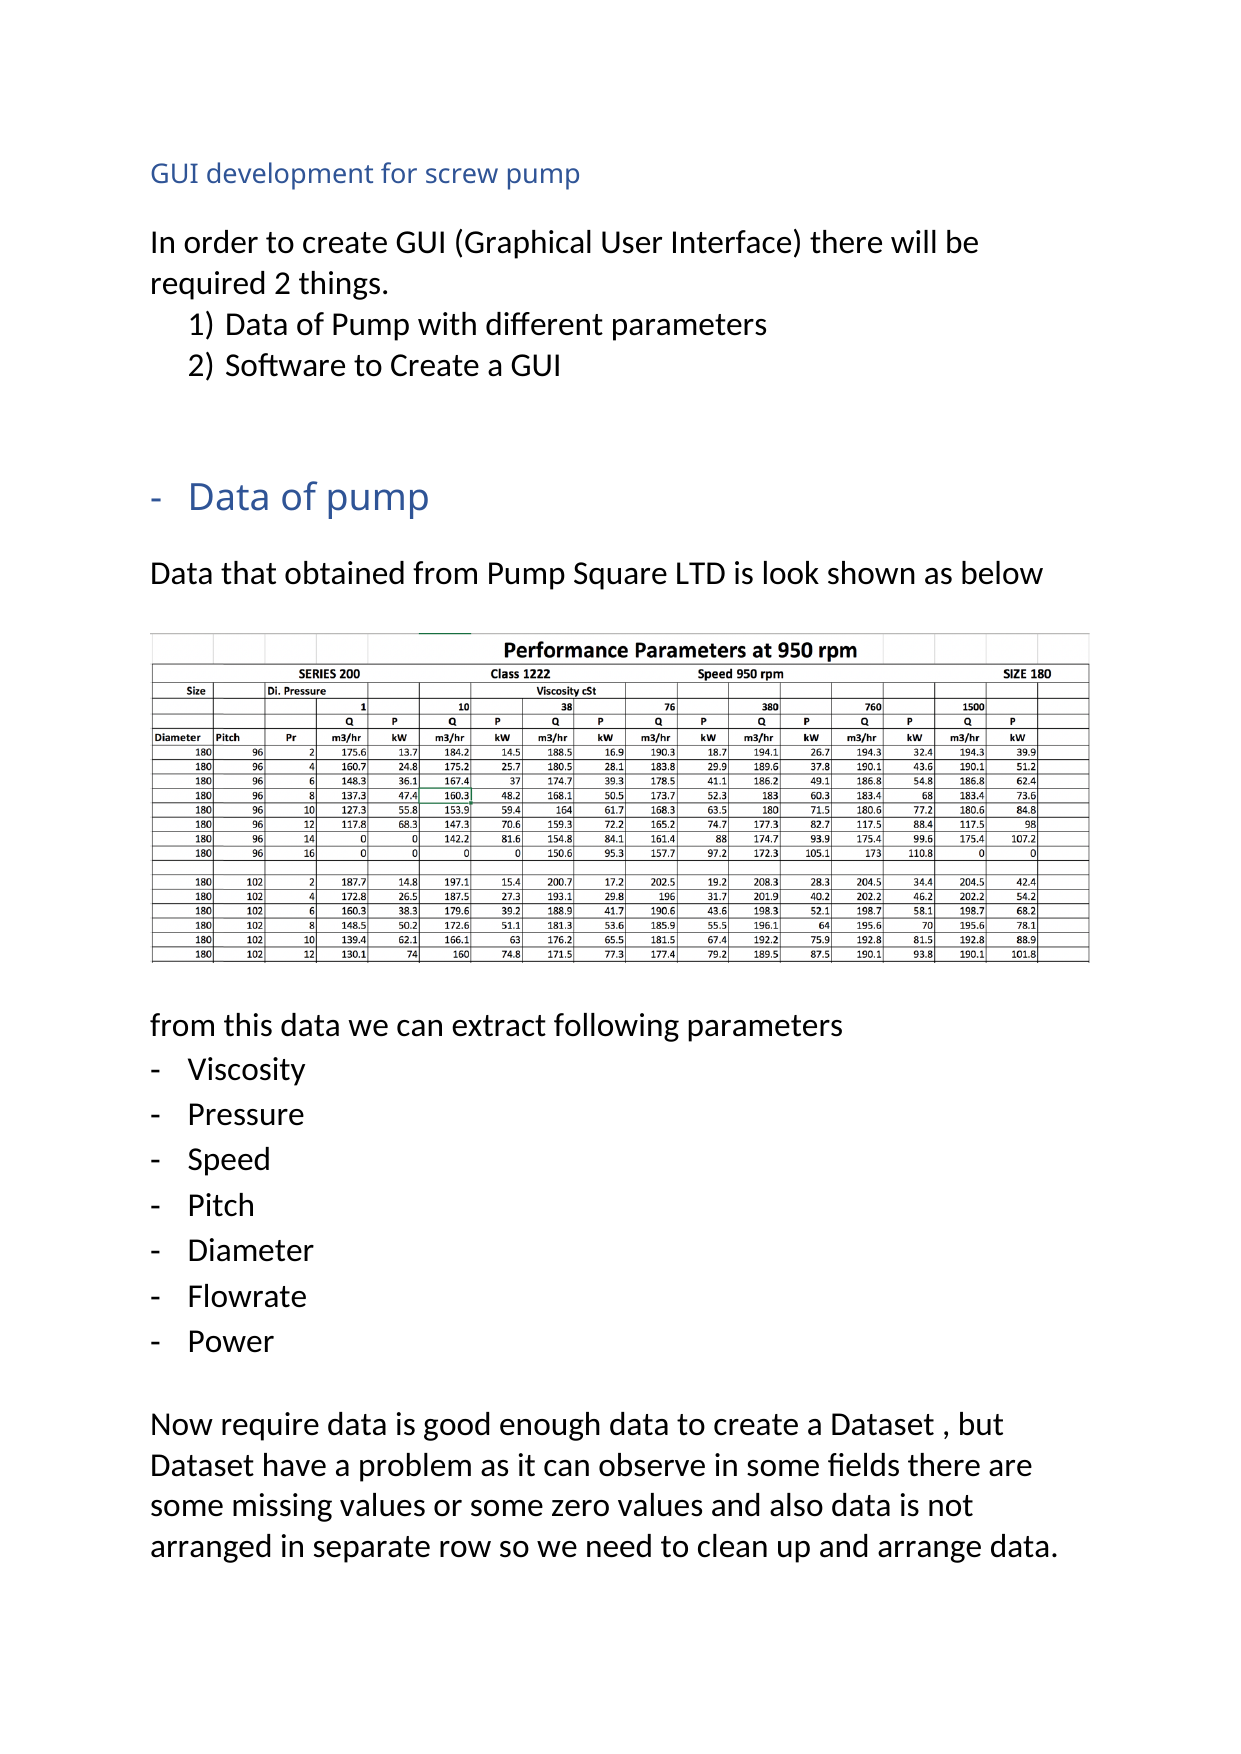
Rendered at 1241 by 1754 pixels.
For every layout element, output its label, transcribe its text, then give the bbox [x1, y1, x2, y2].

list Speed [150, 1135, 1090, 1181]
list Pressure [150, 1090, 1090, 1135]
list Now require data is good enough data to create a Dataset , but Dataset have a problem as it can observe in some fields there are some missing values or some zero values and also data is not arranged in separate row so we need to clean up and arrange data. [150, 1403, 1090, 1566]
subtitle GUI development for screw pump [150, 154, 1090, 191]
list Software to Create a GUI [187, 344, 1090, 384]
list Power [150, 1317, 1090, 1362]
subtitle Data of pump [150, 470, 1090, 521]
list Diameter [150, 1226, 1090, 1271]
text In order to create GUI (Graphical User Interface) there will be required 2 things. [150, 222, 1090, 303]
list Pitch [150, 1181, 1090, 1226]
list Flowrate [150, 1271, 1090, 1317]
list Viscosity [150, 1044, 1090, 1090]
list Data of Pump with different parameters [187, 303, 1090, 344]
picture [150, 633, 1090, 963]
text from this data we can extract following parameters [150, 1003, 1090, 1044]
text Data that obtained from Pump Square LTD is look shown as below [150, 552, 1090, 592]
